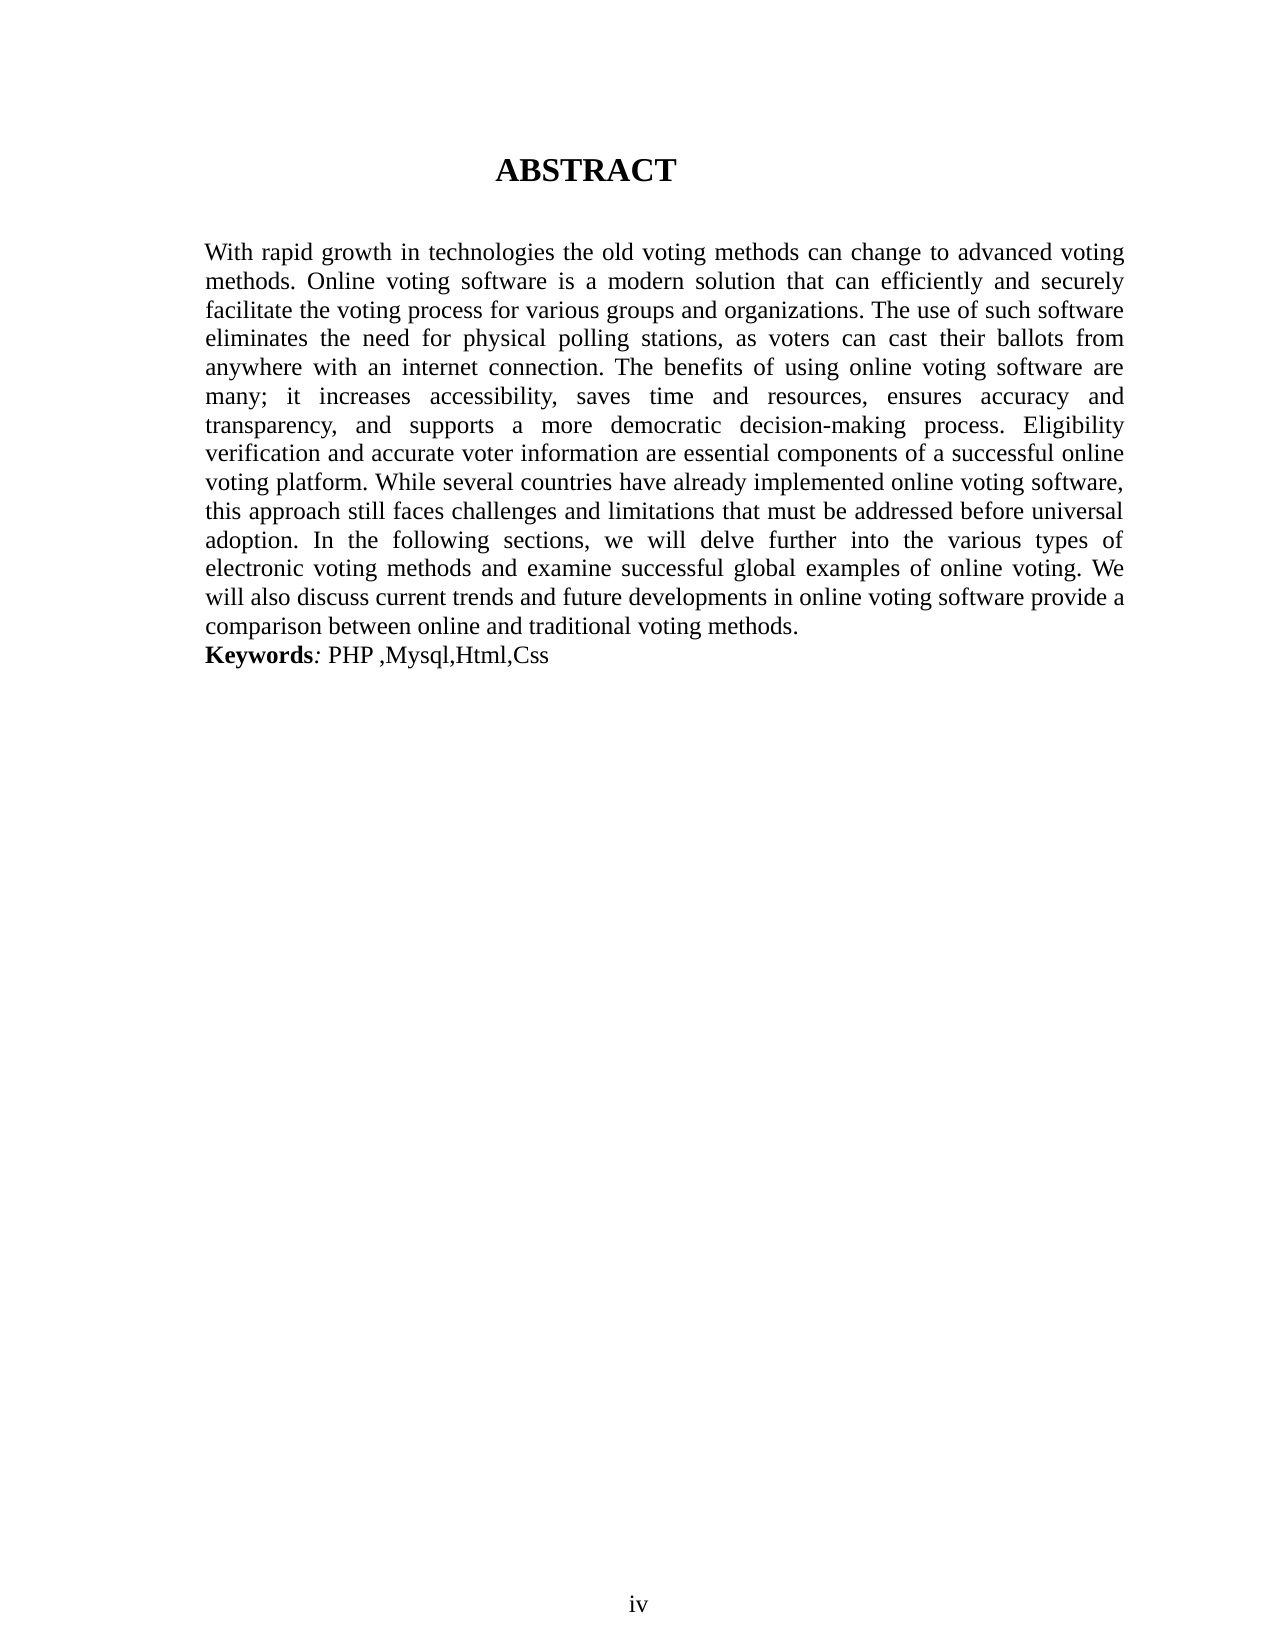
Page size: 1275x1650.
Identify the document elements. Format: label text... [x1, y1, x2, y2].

text Keywords: PHP ,Mysql,Html,Css [180, 640, 1125, 669]
subtitle ABSTRACT [180, 150, 992, 188]
text With rapid growth in technologies the old voting methods can change to advanced voting methods. Online voting software is a modern solution that can efficiently and securely facilitate the voting process for various groups and organizations. The use of such software eliminates the need for physical polling stations, as voters can cast their ballots from anywhere with an internet connection. The benefits of using online voting software are many; it increases accessibility, saves time and resources, ensures accuracy and transparency, and supports a more democratic decision-making process. Eligibility verification and accurate voter information are essential components of a successful online voting platform. While several countries have already implemented online voting software, this approach still faces challenges and limitations that must be addressed before universal adoption. In the following sections, we will delve further into the various types of electronic voting methods and examine successful global examples of online voting. We will also discuss current trends and future developments in online voting software provide a comparison between online and traditional voting methods. [204, 237, 1125, 640]
